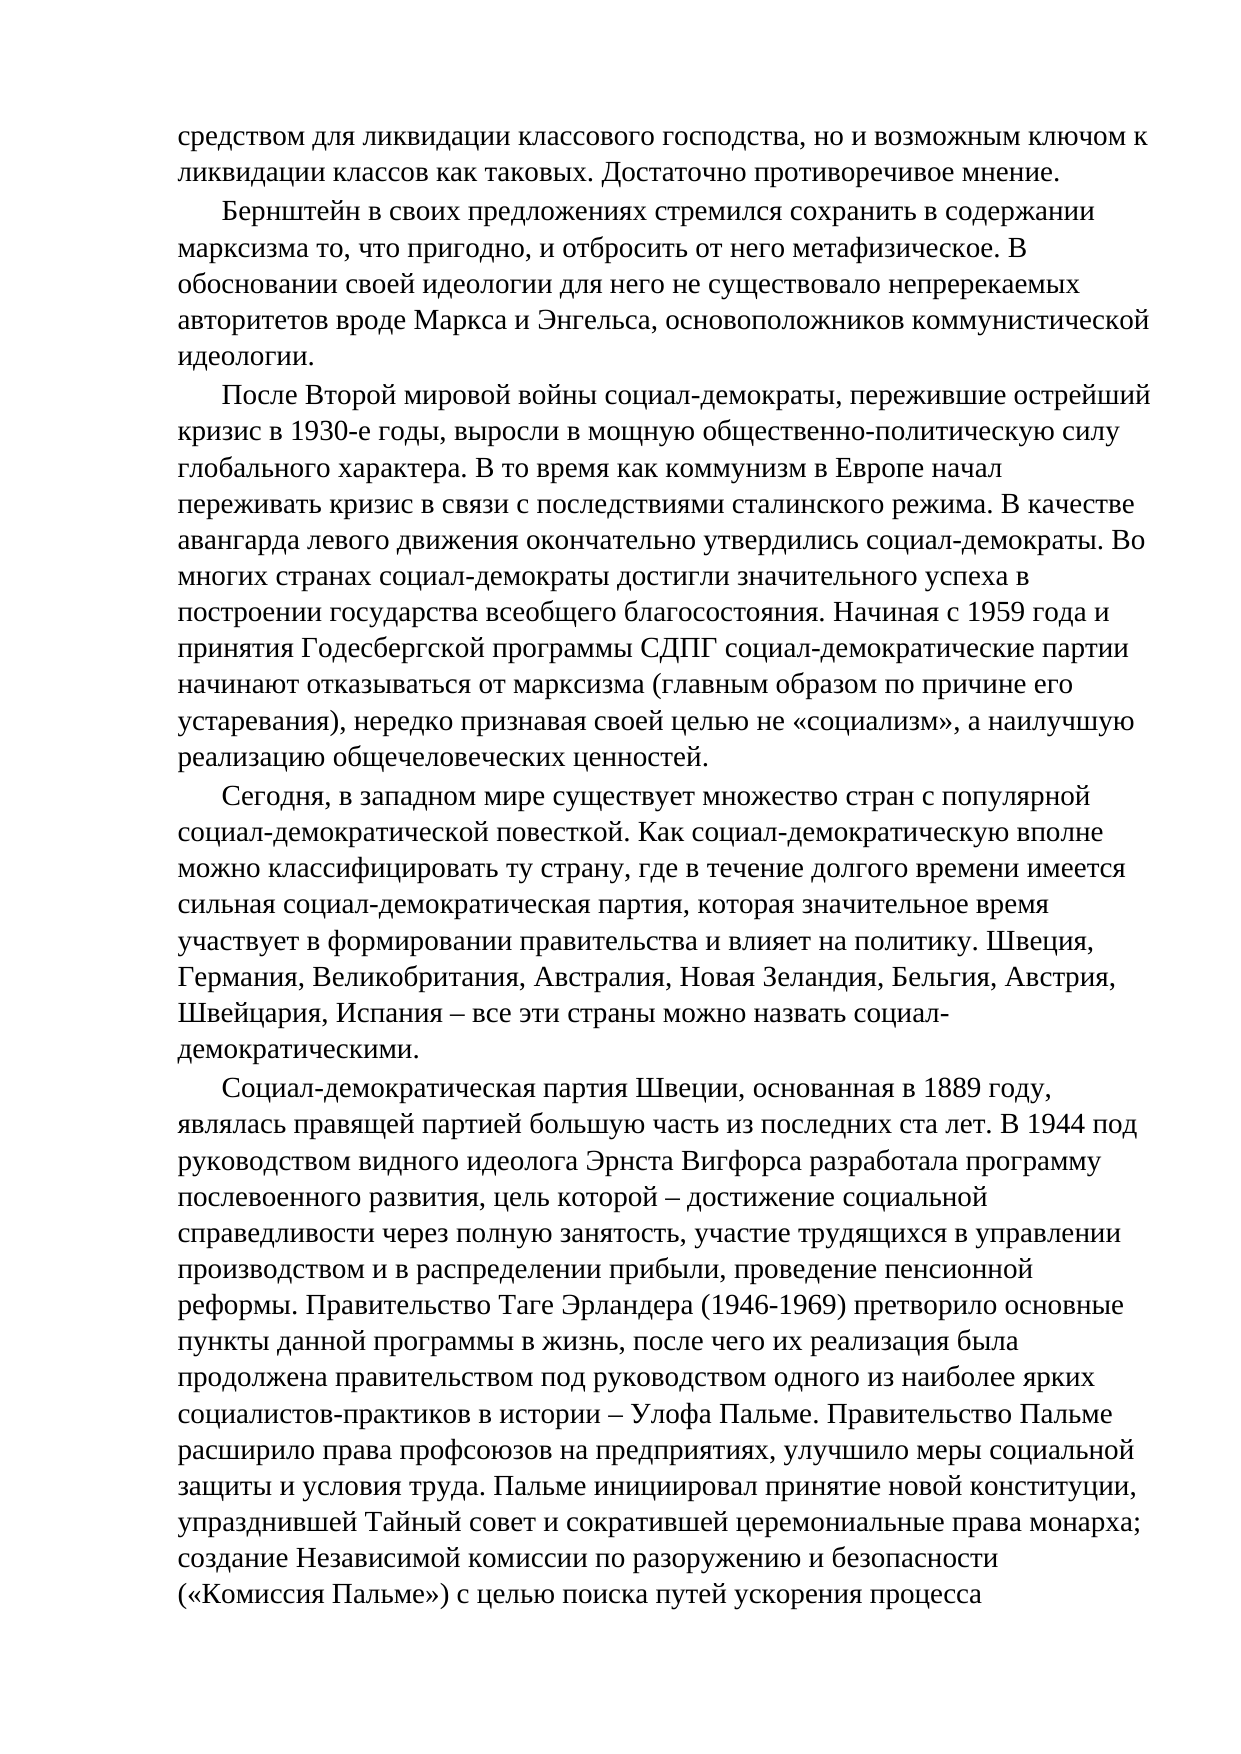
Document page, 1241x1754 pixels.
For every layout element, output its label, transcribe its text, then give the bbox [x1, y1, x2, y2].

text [177, 118, 1152, 188]
text Сегодня, в западном мире существует множество стран с популярной социал-демократической повесткой. Как социал-демократическую вполне можно классифицировать ту страну, где в течение долгого времени имеется сильная социал-демократическая партия, которая значительное время участвует в формировании правительства и влияет на политику. Швеция, Германия, Великобритания, Австралия, Новая Зеландия, Бельгия, Австрия, Швейцария, Испания – все эти страны можно назвать социал-демократическими. [177, 778, 1152, 1065]
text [177, 1070, 1152, 1610]
text После Второй мировой войны социал-демократы, пережившие острейший кризис в 1930-е годы, выросли в мощную общественно-политическую силу глобального характера. В то время как коммунизм в Европе начал переживать кризис в связи с последствиями сталинского режима. В качестве авангарда левого движения окончательно утвердились социал-демократы. Во многих странах социал-демократы достигли значительного успеха в построении государства всеобщего благосостояния. Начиная с 1959 года и принятия Годесбергской программы СДПГ социал-демократические партии начинают отказываться от марксизма (главным образом по причине его устаревания), нередко признавая своей целью не «социализм», а наилучшую реализацию общечеловеческих ценностей. [177, 377, 1152, 772]
text Бернштейн в своих предложениях стремился сохранить в содержании марксизма то, что пригодно, и отбросить от него метафизическое. В обосновании своей идеологии для него не существовало непререкаемых авторитетов вроде Маркса и Энгельса, основоположников коммунистической идеологии. [177, 193, 1152, 372]
